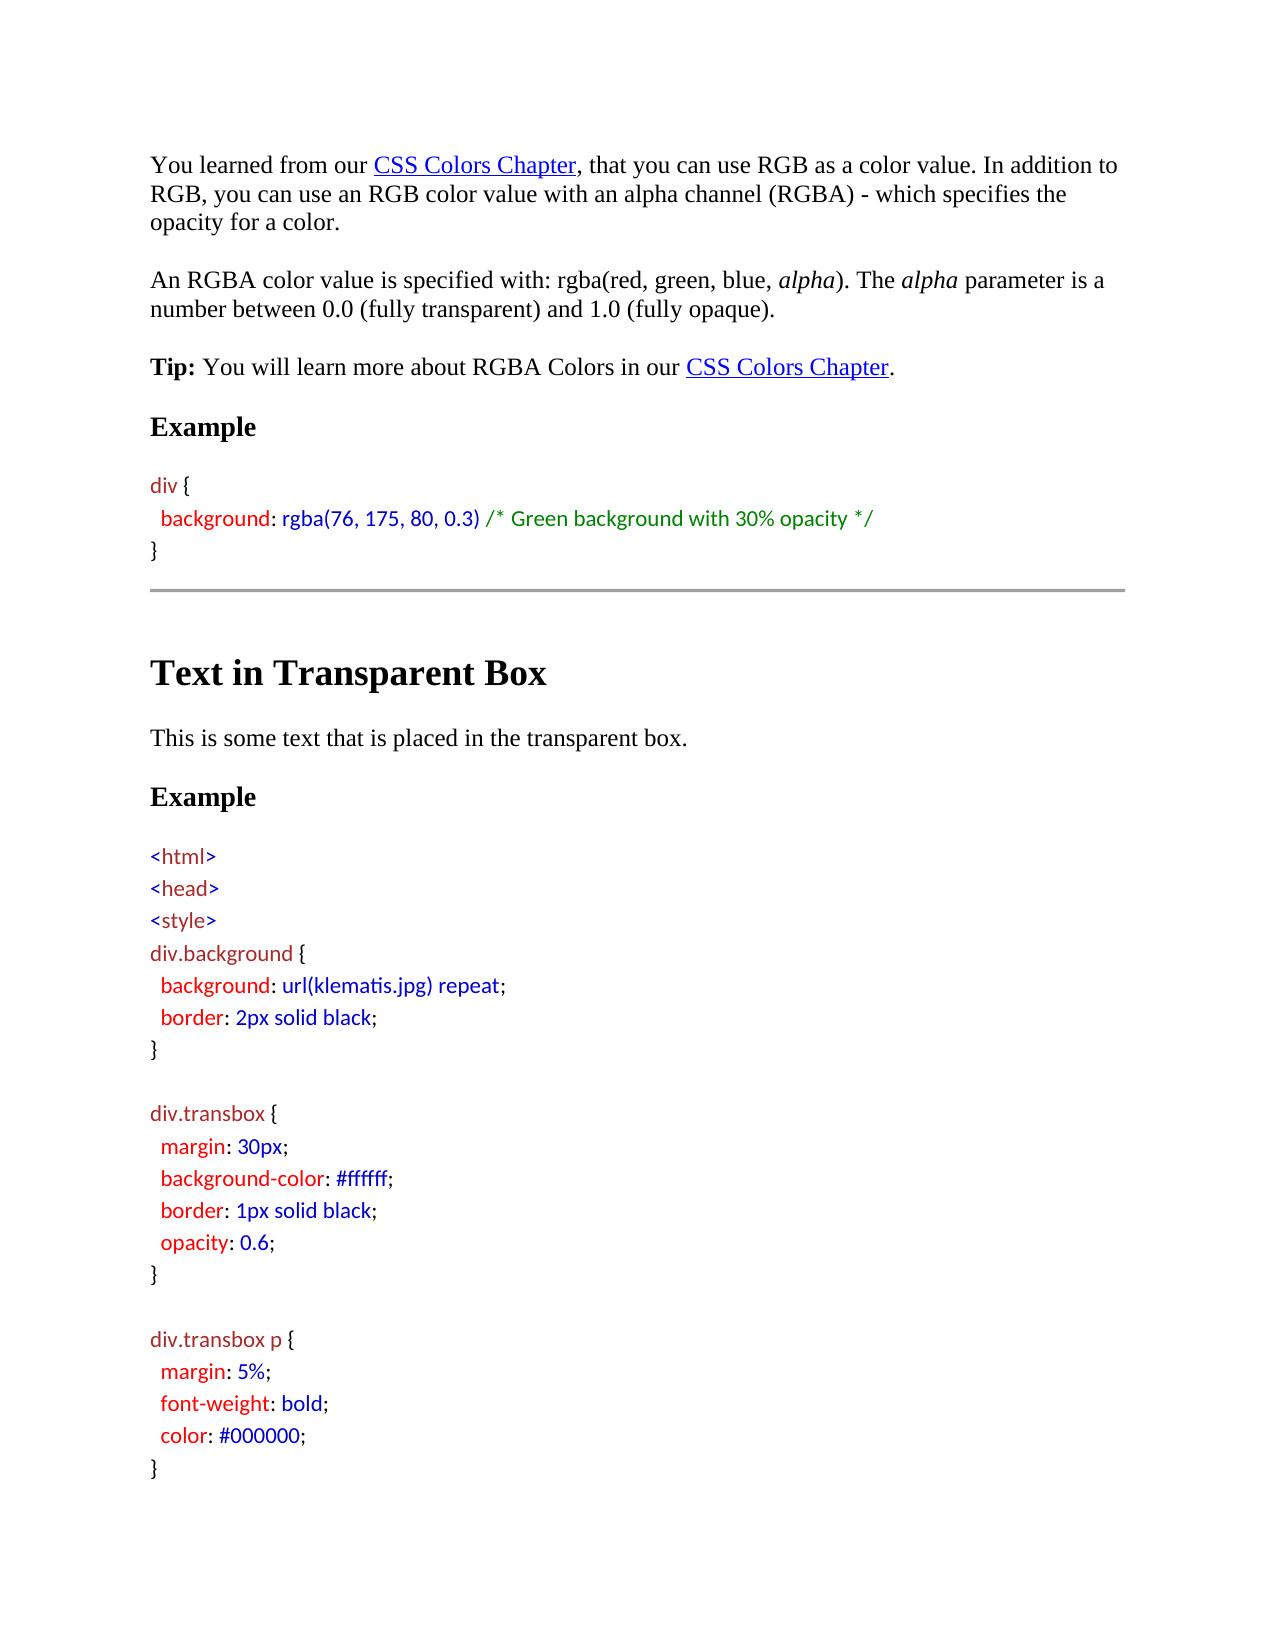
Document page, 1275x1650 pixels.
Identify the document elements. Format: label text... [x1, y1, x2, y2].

text Tip: You will learn more about RGBA Colors in our CSS Colors Chapter. [150, 352, 1125, 381]
text This is some text that is placed in the transparent box. [150, 723, 1125, 751]
subtitle Example [150, 410, 1125, 442]
text An RGBA color value is specified with: rgba(red, green, blue, alpha). The alpha parameter is a number between 0.0 (fully transparent) and 1.0 (fully opaque). [150, 265, 1125, 323]
subtitle Example [150, 781, 1125, 813]
text You learned from our CSS Colors Chapter, that you can use RGB as a color value. In addition to RGB, you can use an RGB color value with an alpha channel (RGBA) - which specifies the opacity for a color. [150, 150, 1125, 236]
text div { background: rgba(76, 175, 80, 0.3) /* Green background with 30% opacity */ } [150, 472, 1125, 564]
subtitle Text in Transparent Box [150, 650, 1125, 693]
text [150, 842, 1125, 1482]
